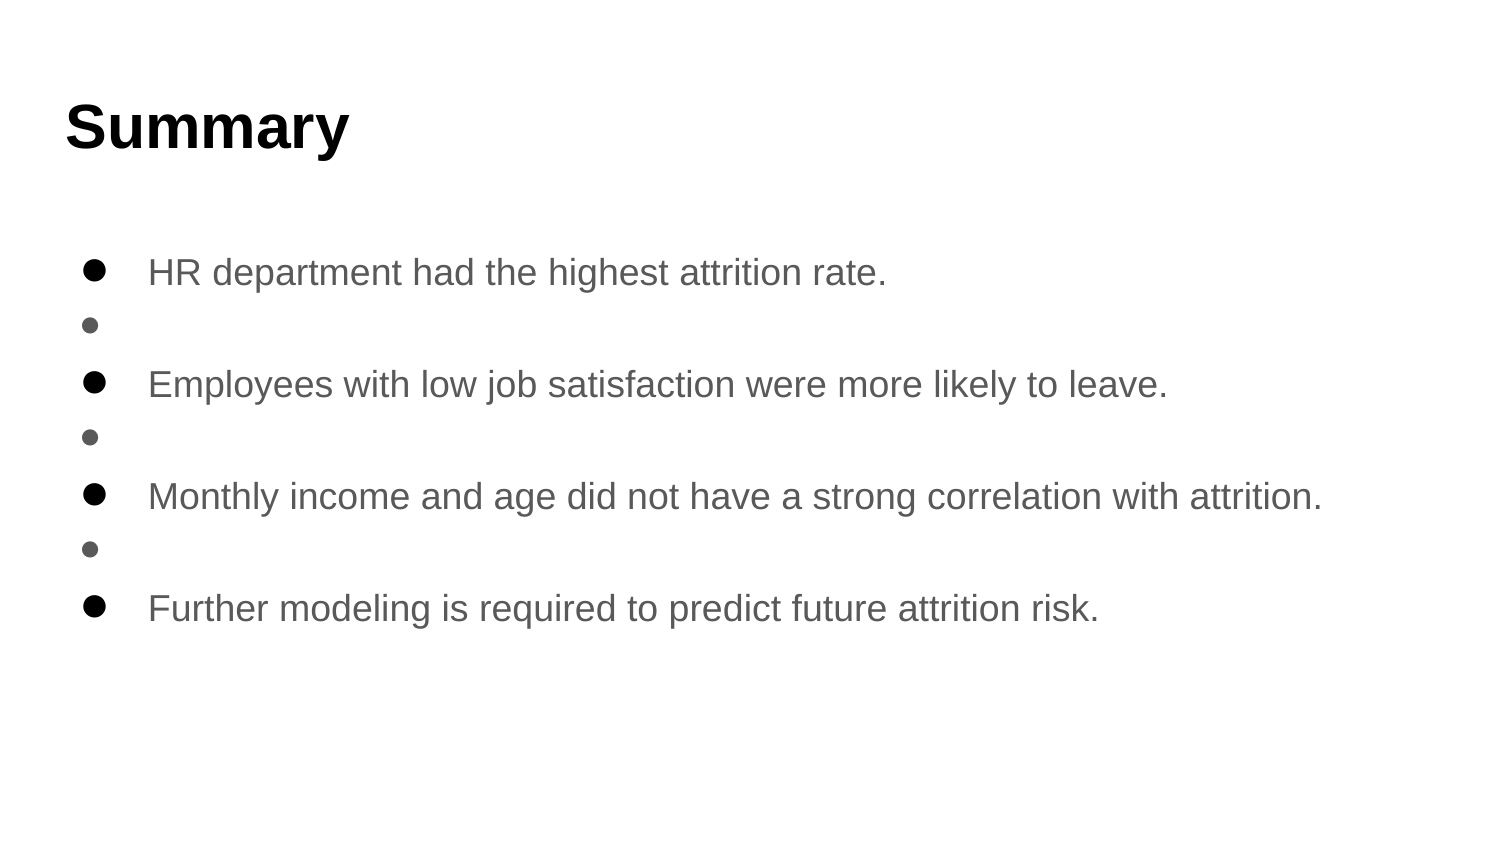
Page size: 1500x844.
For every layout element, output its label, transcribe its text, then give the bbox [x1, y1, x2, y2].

list Employees with low job satisfaction were more likely to leave. [78, 348, 1412, 408]
text ● [78, 525, 1412, 568]
text ● [78, 413, 1412, 457]
list HR department had the highest attrition rate. [78, 237, 1412, 297]
list Further modeling is required to predict future attrition risk. [78, 572, 1412, 632]
text ● [78, 302, 1412, 345]
text Summary [65, 90, 1412, 162]
list Monthly income and age did not have a strong correlation with attrition. [78, 460, 1412, 520]
